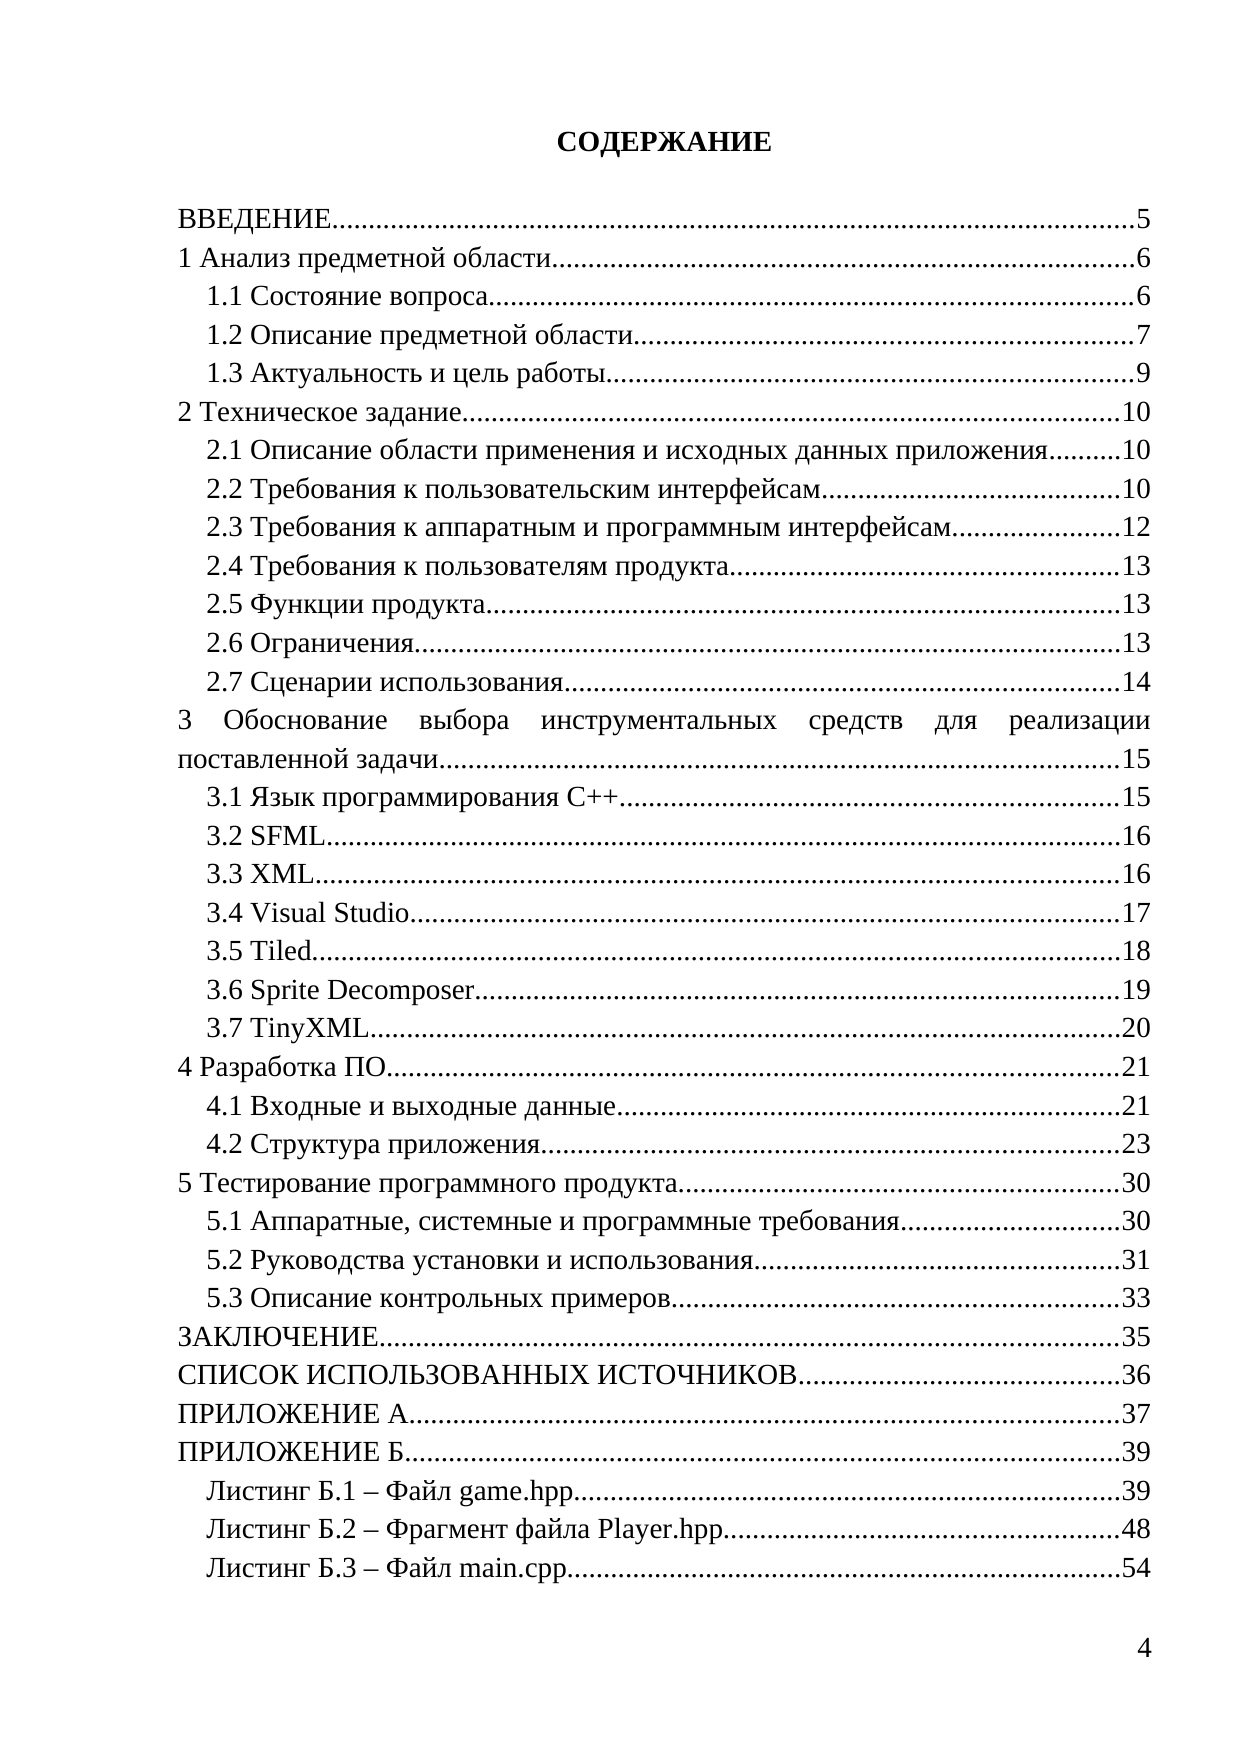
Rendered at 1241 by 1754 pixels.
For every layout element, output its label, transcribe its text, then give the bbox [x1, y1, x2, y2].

text 5 Тестирование программного продукта 30 [177, 1165, 1152, 1198]
text 2 Техническое задание 10 [177, 394, 1152, 427]
text 3.5 Tiled 18 [206, 933, 1152, 967]
text 3 Обоснование выбора инструментальных средств для реализации поставленной задачи 15 [177, 702, 1152, 774]
text 5.2 Руководства установки и использования 31 [206, 1242, 1152, 1275]
text 1.1 Состояние вопроса 6 [206, 278, 1152, 312]
text 2.3 Требования к аппаратным и программным интерфейсам 12 [206, 509, 1152, 543]
text 2.5 Функции продукта 13 [206, 587, 1152, 620]
text ЗАКЛЮЧЕНИЕ 35 [177, 1319, 1152, 1352]
text 3.4 Visual Studio 17 [206, 895, 1152, 928]
text 3.3 XML 16 [206, 856, 1152, 890]
text ВВЕДЕНИЕ 5 [177, 201, 1152, 235]
text 2.4 Требования к пользователям продукта 13 [206, 548, 1152, 582]
text 3.2 SFML 16 [206, 818, 1152, 851]
text 4.2 Структура приложения 23 [206, 1126, 1152, 1160]
text 3.1 Язык программирования С++ 15 [206, 779, 1152, 813]
text 5.1 Аппаратные, системные и программные требования 30 [206, 1203, 1152, 1237]
text ПРИЛОЖЕНИЕ Б 39 [177, 1434, 1152, 1468]
text СПИСОК ИСПОЛЬЗОВАННЫХ ИСТОЧНИКОВ 36 [177, 1357, 1152, 1391]
text 2.1 Описание области применения и исходных данных приложения 10 [206, 432, 1152, 466]
text ПРИЛОЖЕНИЕ А 37 [177, 1396, 1152, 1429]
text 3.6 Sprite Decomposer 19 [206, 972, 1152, 1006]
text Листинг Б.2 – Фрагмент файла Player.hpp 48 [206, 1512, 1152, 1545]
text 4.1 Входные и выходные данные 21 [206, 1088, 1152, 1121]
text Листинг Б.1 – Файл game.hpp 39 [206, 1473, 1152, 1507]
text 5.3 Описание контрольных примеров 33 [206, 1280, 1152, 1314]
text 1 Анализ предметной области 6 [177, 240, 1152, 273]
text 1.2 Описание предметной области 7 [206, 317, 1152, 350]
text Листинг Б.3 – Файл main.cpp 54 [206, 1550, 1152, 1584]
text 2.6 Ограничения 13 [206, 625, 1152, 659]
text 1.3 Актуальность и цель работы 9 [206, 355, 1152, 389]
text 3.7 TinyXML 20 [206, 1011, 1152, 1044]
text СОДЕРЖАНИЕ [177, 124, 1152, 158]
text 4 Разработка ПО 21 [177, 1049, 1152, 1083]
text 2.7 Сценарии использования 14 [564, 664, 1152, 697]
text 2.2 Требования к пользовательским интерфейсам 10 [206, 471, 1152, 504]
